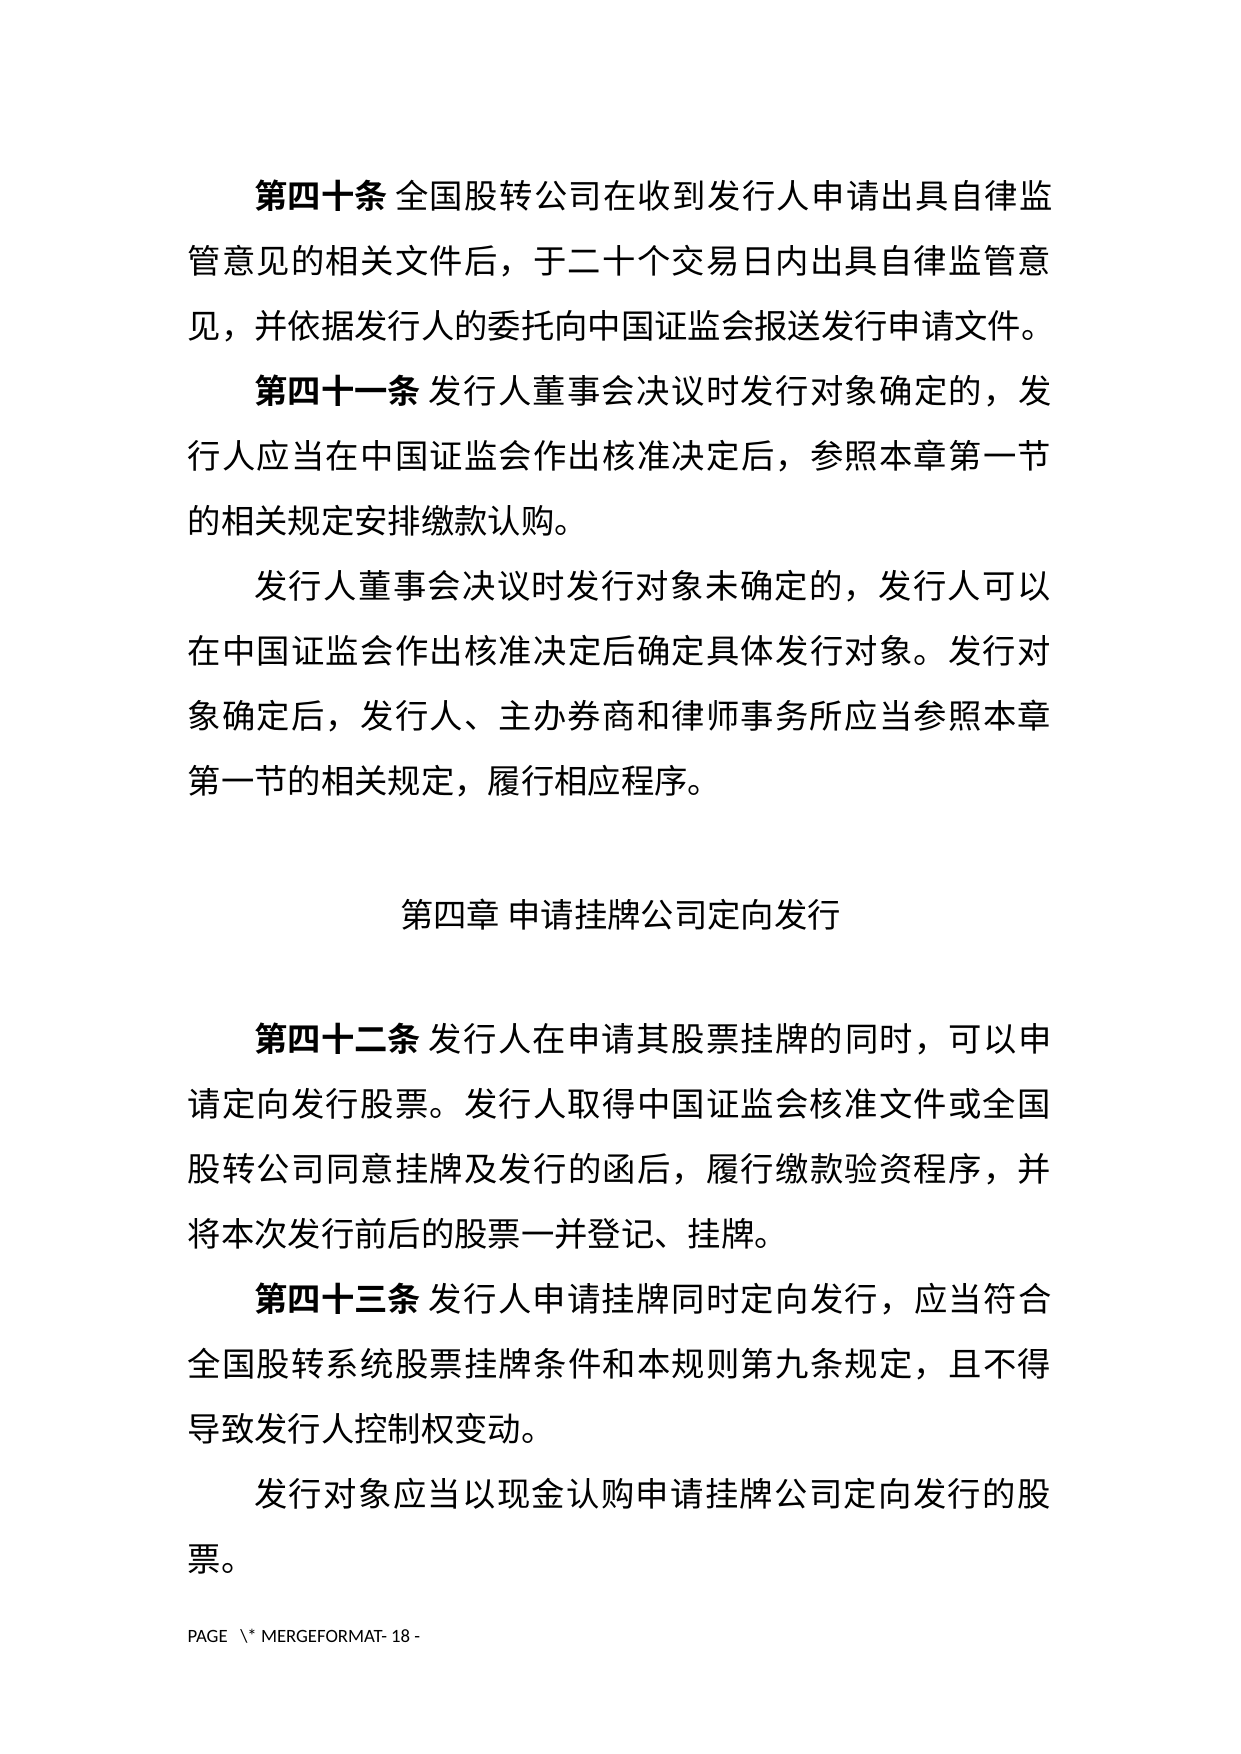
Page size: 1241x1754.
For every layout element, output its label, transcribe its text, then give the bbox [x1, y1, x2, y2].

list 全国股转公司在收到发行人申请出具自律监管意见的相关文件后，于二十个交易日内出具自律监管意见，并依据发行人的委托向中国证监会报送发行申请文件。 [187, 162, 1053, 357]
text 发行人董事会决议时发行对象未确定的，发行人可以在中国证监会作出核准决定后确定具体发行对象。发行对象确定后，发行人、主办券商和律师事务所应当参照本章第一节的相关规定，履行相应程序。 [187, 552, 1053, 812]
list 发行人董事会决议时发行对象确定的，发行人应当在中国证监会作出核准决定后，参照本章第一节的相关规定安排缴款认购。 [187, 357, 1053, 552]
text 第四章 申请挂牌公司定向发行 [187, 877, 1053, 939]
text 发行对象应当以现金认购申请挂牌公司定向发行的股票。 [187, 1459, 1053, 1589]
list 发行人在申请其股票挂牌的同时，可以申请定向发行股票。发行人取得中国证监会核准文件或全国股转公司同意挂牌及发行的函后，履行缴款验资程序，并将本次发行前后的股票一并登记、挂牌。 [187, 1004, 1053, 1264]
list 发行人申请挂牌同时定向发行，应当符合全国股转系统股票挂牌条件和本规则第九条规定，且不得导致发行人控制权变动。 [187, 1264, 1053, 1459]
